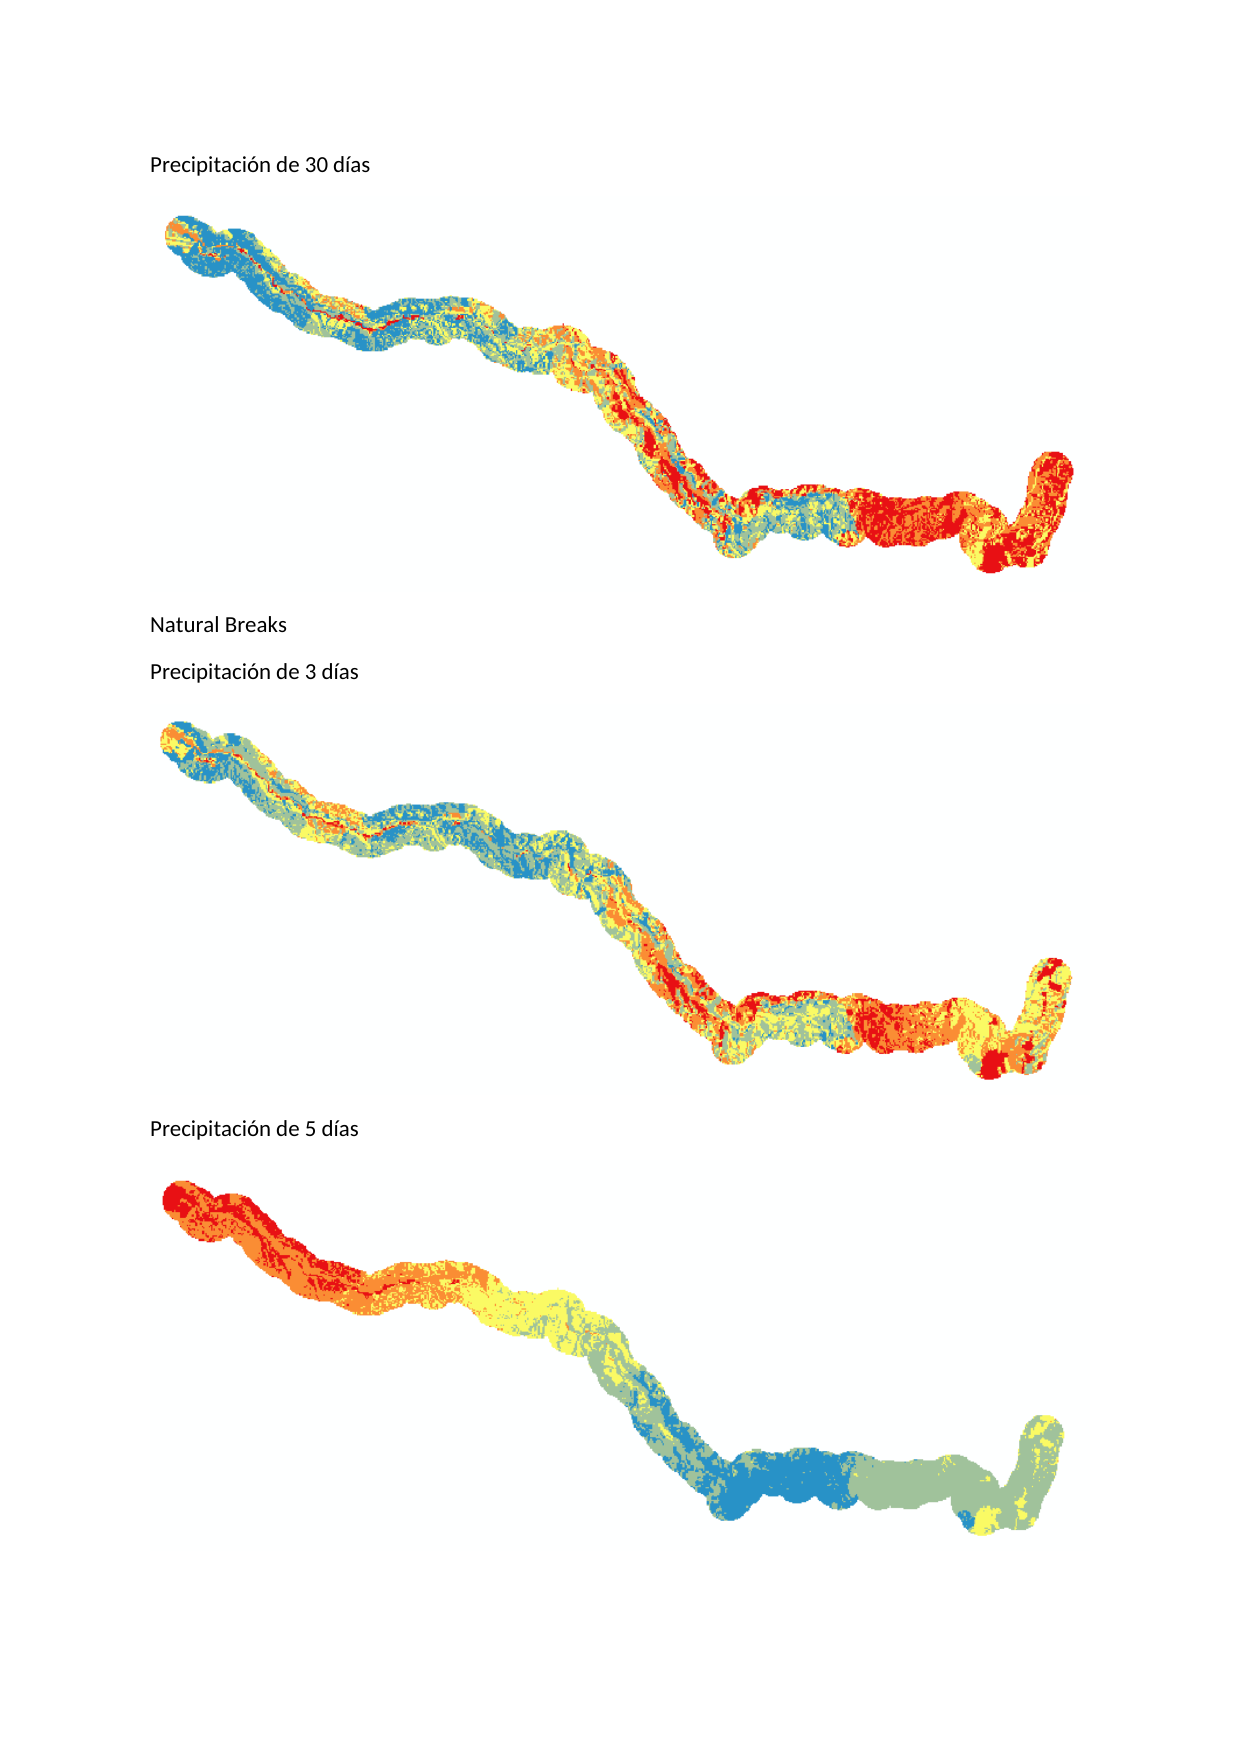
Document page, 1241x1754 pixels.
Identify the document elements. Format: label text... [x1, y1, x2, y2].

picture [150, 704, 1091, 1095]
text Precipitación de 3 días [150, 657, 1090, 686]
picture [150, 196, 1091, 592]
text Precipitación de 30 días [150, 150, 1090, 178]
picture [150, 1160, 1091, 1551]
text Natural Breaks [150, 611, 1090, 639]
text Precipitación de 5 días [150, 1114, 1090, 1142]
